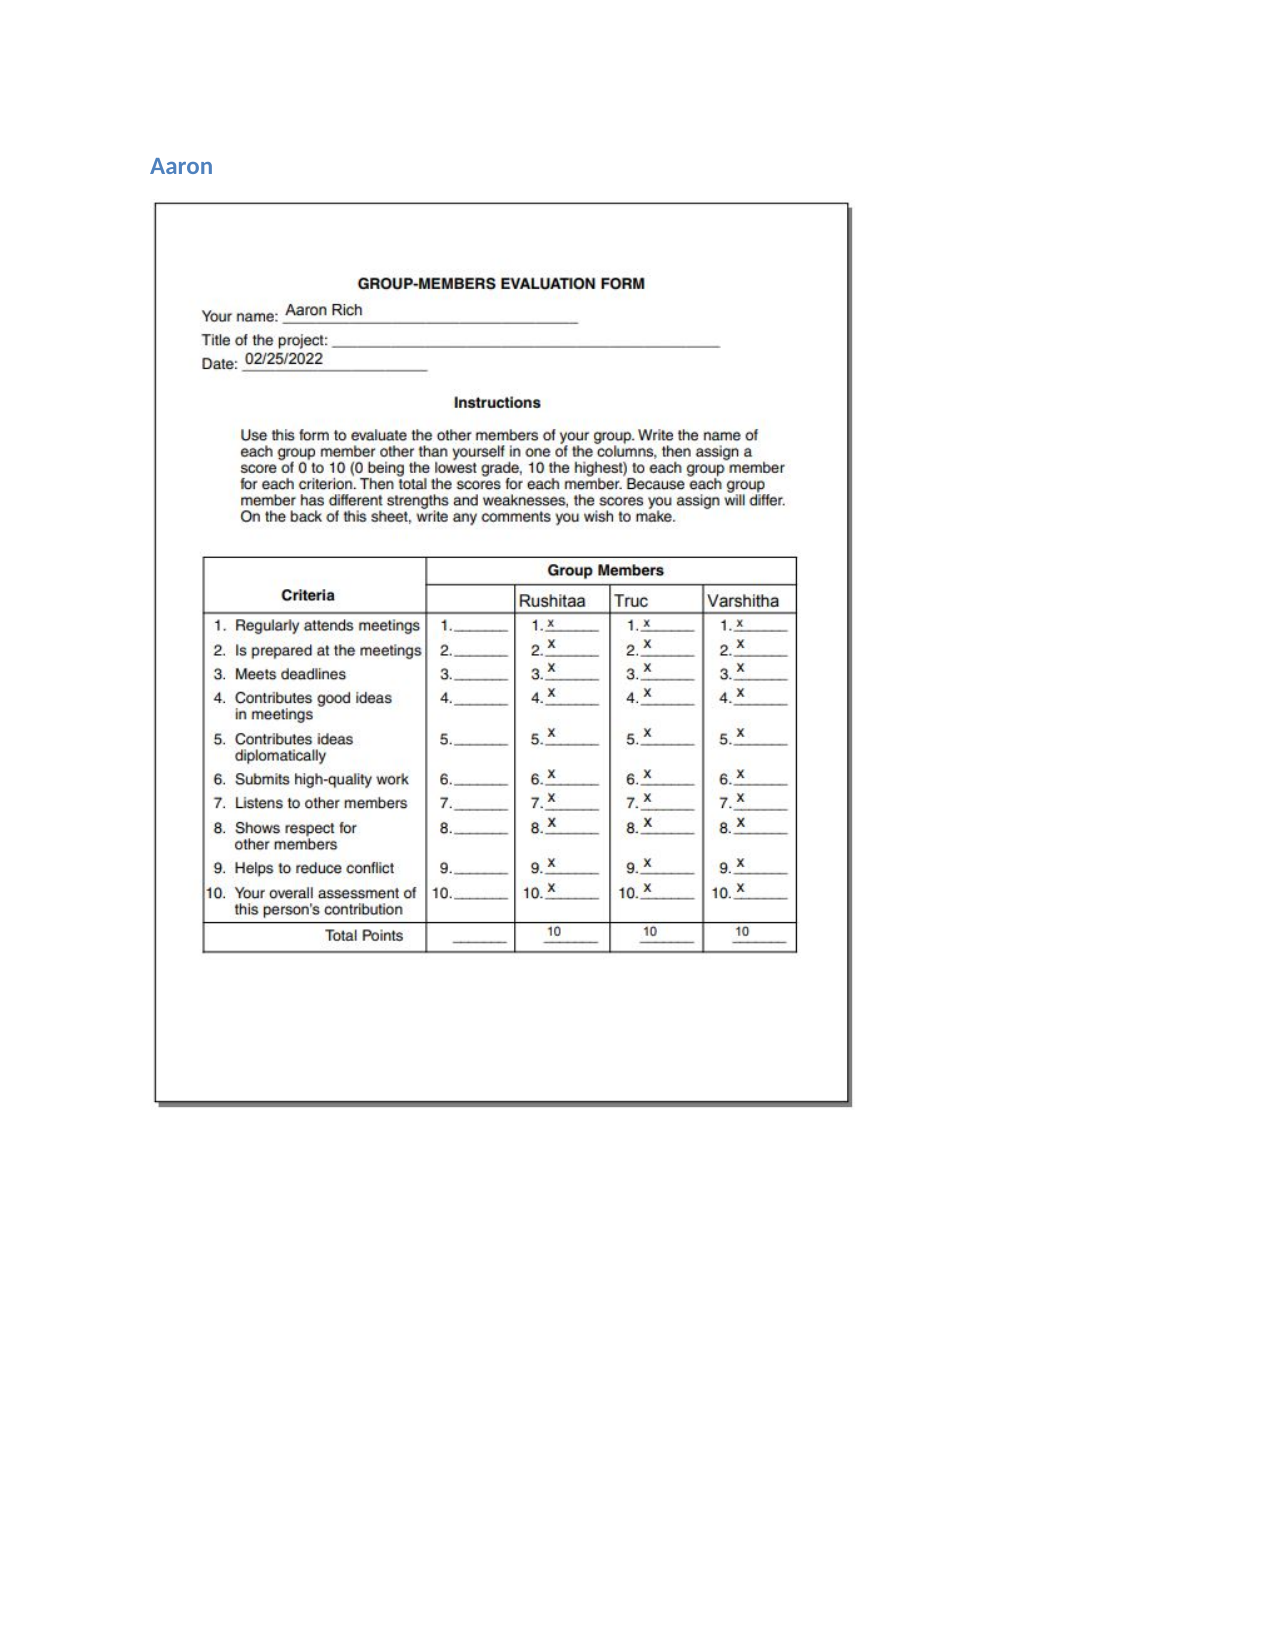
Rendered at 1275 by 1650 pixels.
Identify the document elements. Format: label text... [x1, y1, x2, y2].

picture [150, 199, 855, 1111]
subtitle Aaron [150, 150, 1125, 181]
